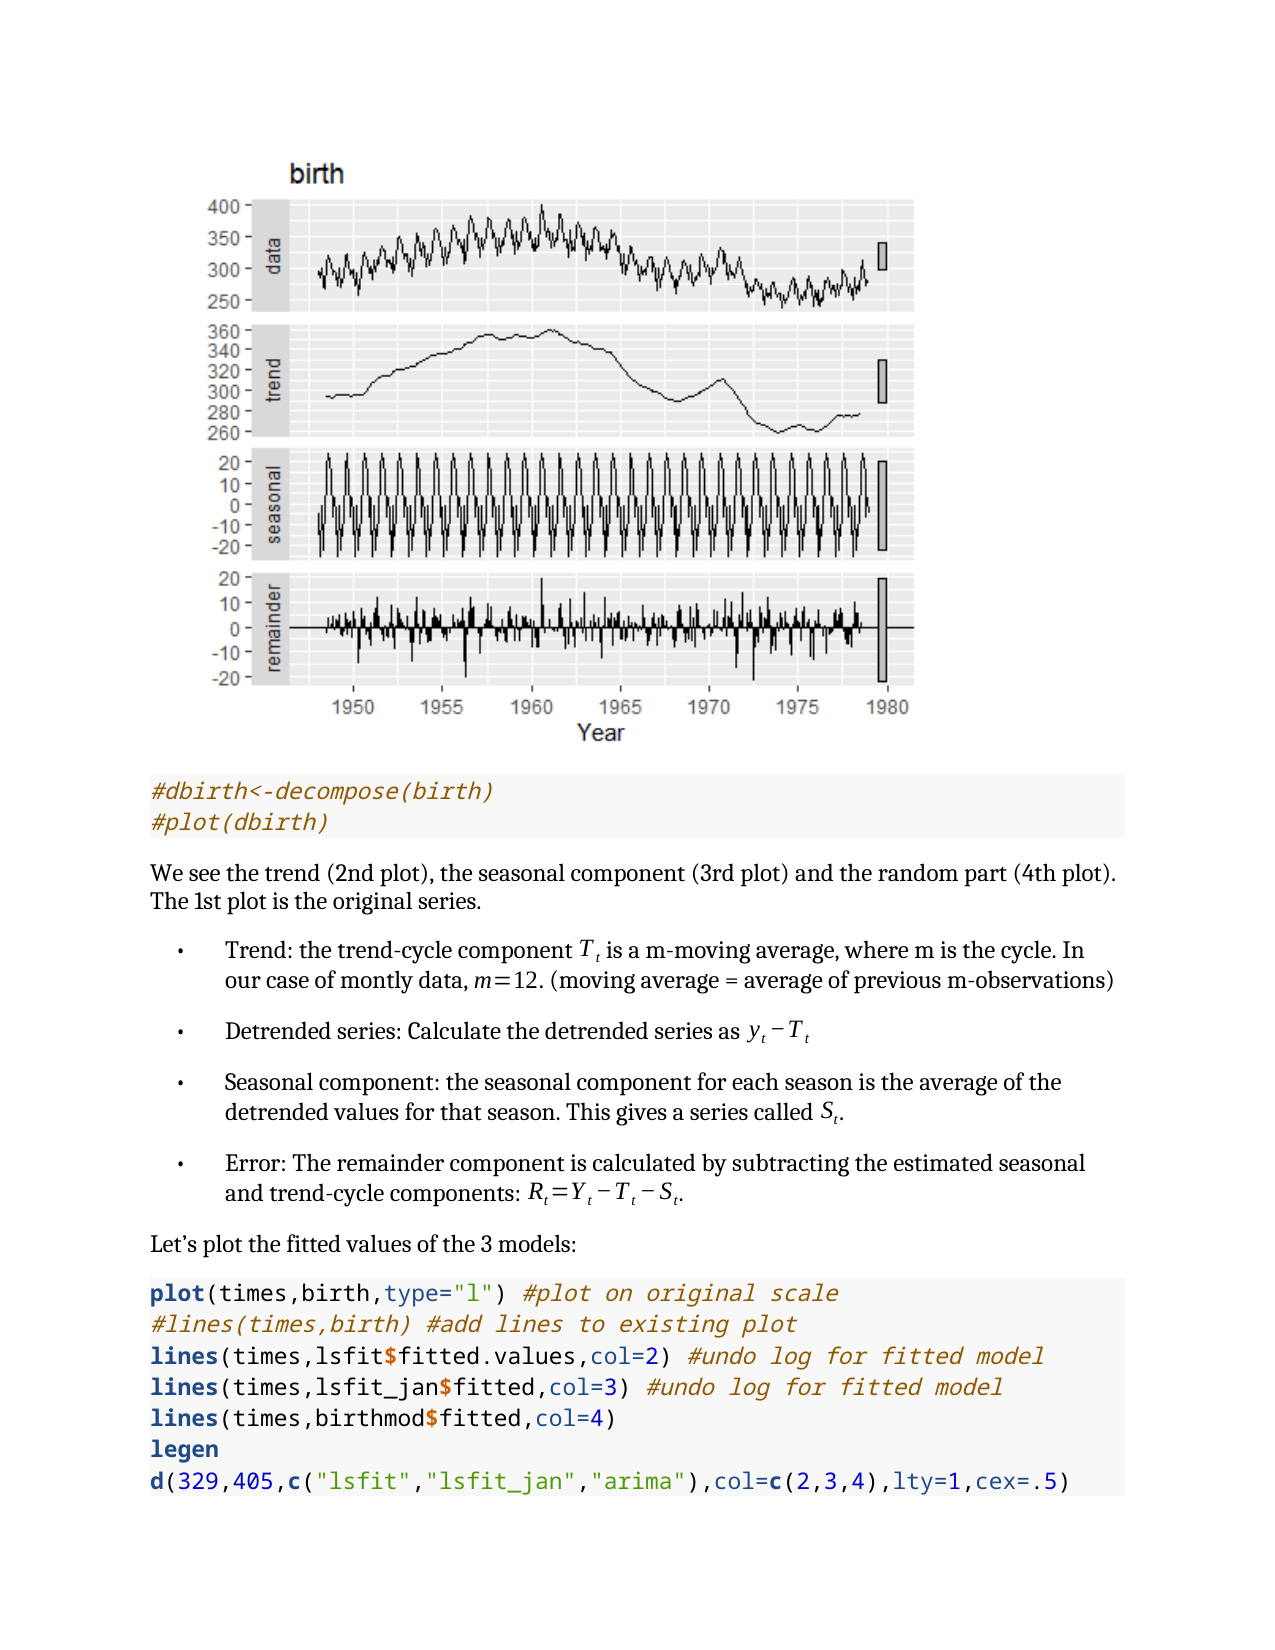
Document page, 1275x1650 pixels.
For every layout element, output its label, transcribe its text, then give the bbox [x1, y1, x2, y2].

list Detrended series: Calculate the detrended series as [175, 1016, 1125, 1047]
list Trend: the trend-cycle component is a m-moving average, where m is the cycle. In our case of montly data, . (moving average = average of previous m-observations) [175, 935, 1125, 995]
list Seasonal component: the seasonal component for each season is the average of the detrended values for that season. This gives a series called . [175, 1068, 1125, 1128]
text plot(times,birth,type="l") #plot on original scale #lines(times,birth) #add lines to existing plot lines(times,lsfit$fitted.values,col=2) #undo log for fitted model lines(times,lsfit_jan$fitted,col=3) #undo log for fitted model lines(times,birthmod$fitted,col=4) legend(329,405,c("lsfit","lsfit_jan","arima"),col=c(2,3,4),lty=1,cex=.5) [150, 1277, 1125, 1496]
text #dbirth<-decompose(birth) #plot(dbirth) [329, 775, 1125, 838]
text Let’s plot the fitted values of the 3 models: [150, 1230, 1125, 1258]
text We see the trend (2nd plot), the seasonal component (3rd plot) and the random part (4th plot). The 1st plot is the original series. [150, 858, 1125, 916]
picture [168, 150, 927, 757]
list Error: The remainder component is calculated by subtracting the estimated seasonal and trend-cycle components: . [175, 1149, 1125, 1209]
